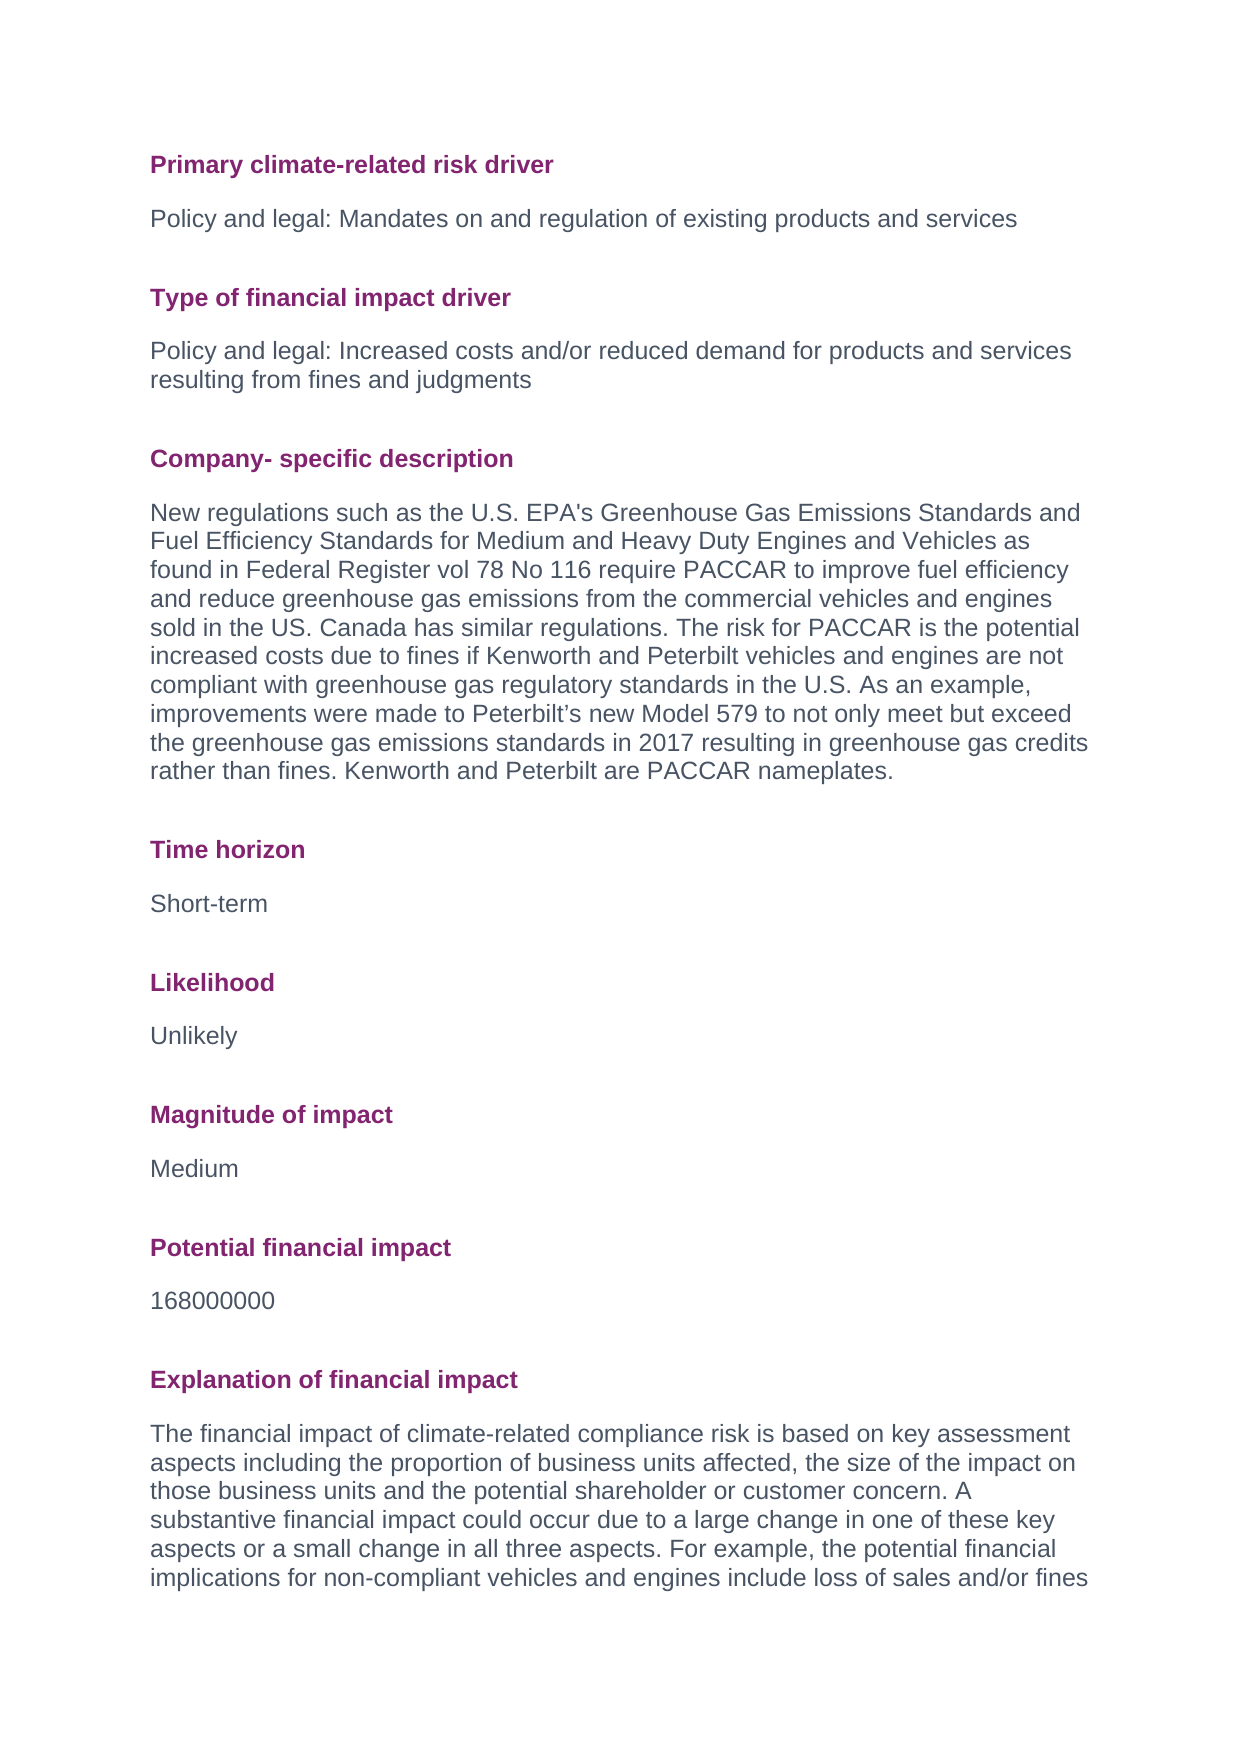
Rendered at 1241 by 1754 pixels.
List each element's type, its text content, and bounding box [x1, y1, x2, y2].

subtitle Potential financial impact [150, 1232, 1090, 1261]
subtitle Explanation of financial impact [150, 1365, 1090, 1394]
text New regulations such as the U.S. EPA's Greenhouse Gas Emissions Standards and Fuel Efficiency Standards for Medium and Heavy Duty Engines and Vehicles as found in Federal Register vol 78 No 116 require PACCAR to improve fuel efficiency and reduce greenhouse gas emissions from the commercial vehicles and engines sold in the US. Canada has similar regulations. The risk for PACCAR is the potential increased costs due to fines if Kenworth and Peterbilt vehicles and engines are not compliant with greenhouse gas regulatory standards in the U.S. As an example, improvements were made to Peterbilt’s new Model 579 to not only meet but exceed the greenhouse gas emissions standards in 2017 resulting in greenhouse gas credits rather than fines. Kenworth and Peterbilt are PACCAR nameplates. [150, 497, 1090, 785]
text Policy and legal: Mandates on and regulation of existing products and services [150, 204, 1090, 232]
text 168000000 [150, 1286, 1090, 1315]
subtitle Primary climate-related risk driver [150, 150, 1090, 179]
text Medium [150, 1154, 1090, 1182]
subtitle Likelihood [150, 967, 1090, 996]
subtitle Type of financial impact driver [150, 282, 1090, 311]
subtitle Magnitude of impact [150, 1100, 1090, 1129]
subtitle Company- specific description [150, 444, 1090, 472]
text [150, 1419, 1090, 1591]
text Short-term [150, 889, 1090, 917]
text Policy and legal: Increased costs and/or reduced demand for products and services resulting from fines and judgments [150, 336, 1090, 394]
subtitle Time horizon [150, 835, 1090, 864]
text Unlikely [150, 1021, 1090, 1050]
